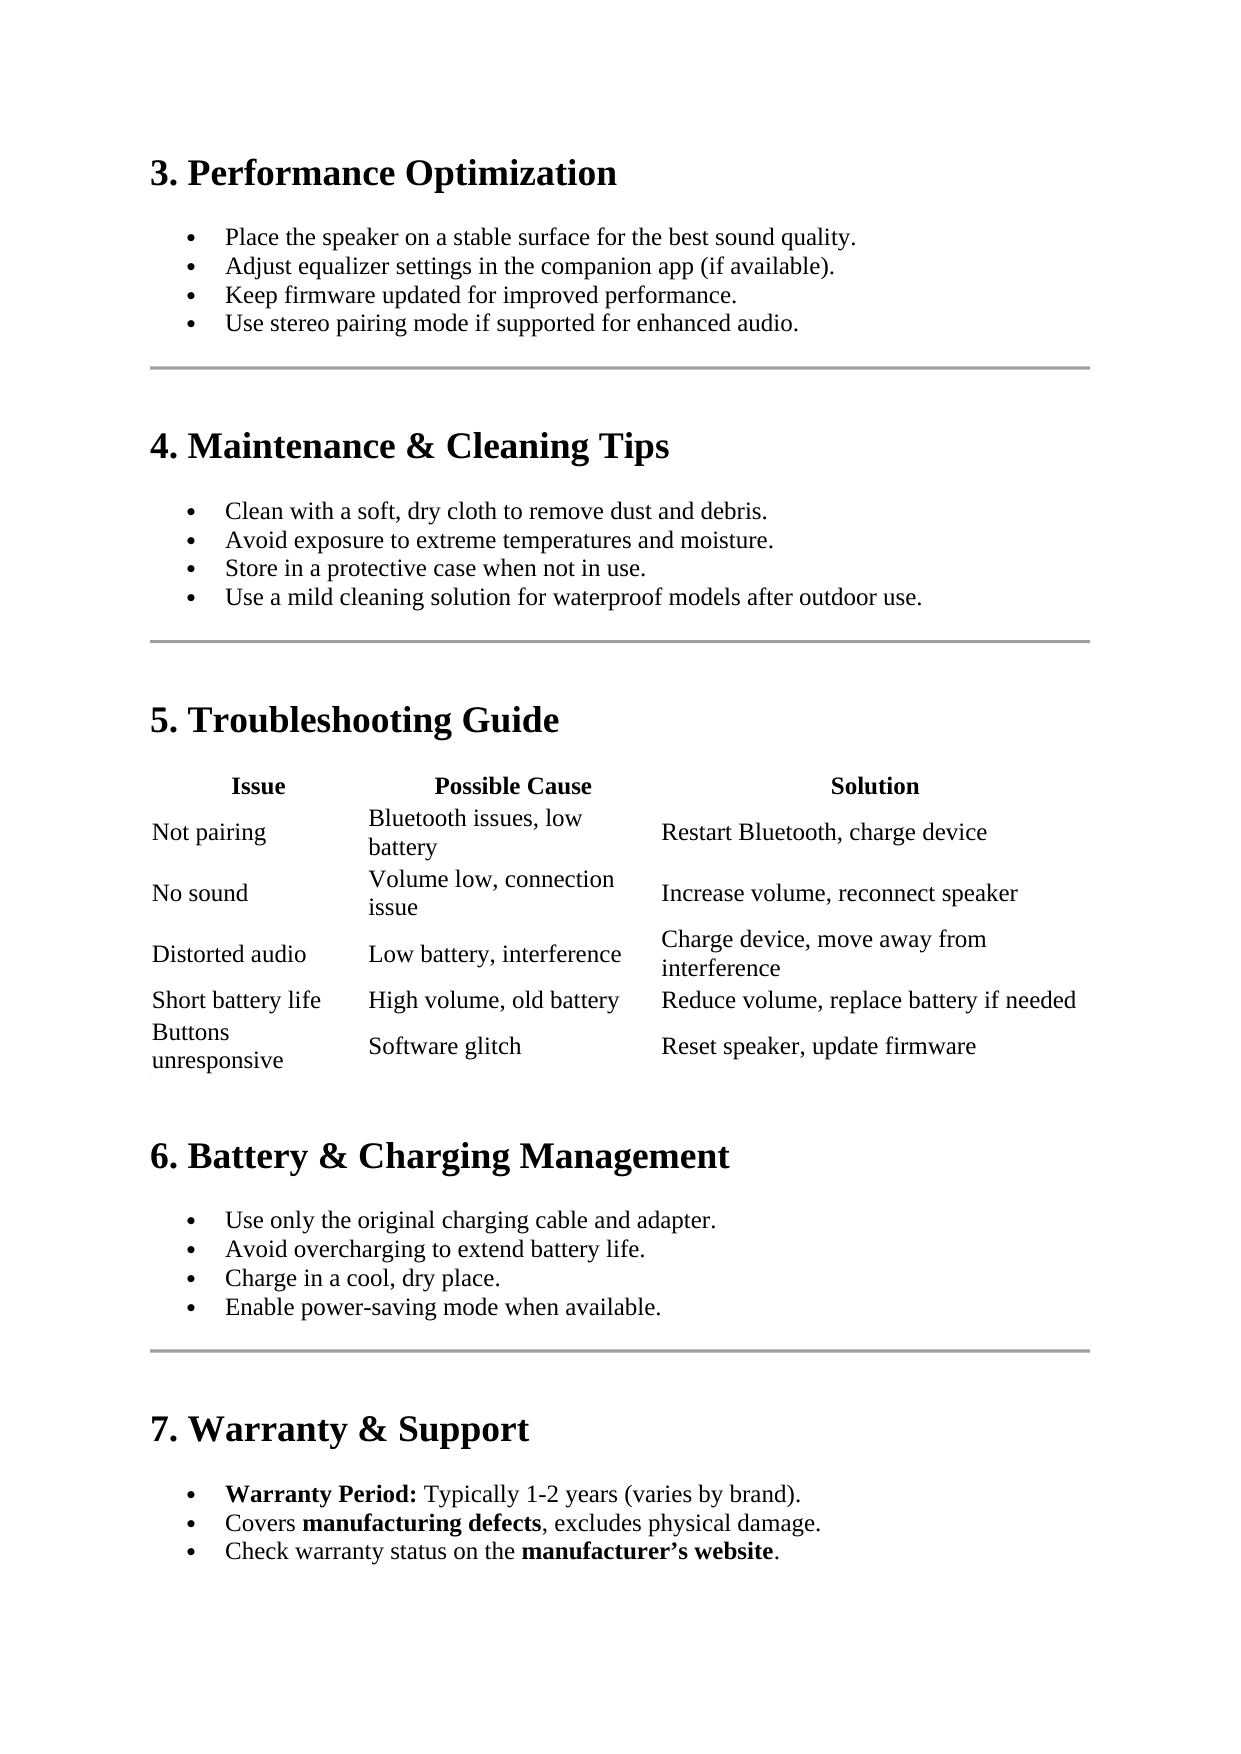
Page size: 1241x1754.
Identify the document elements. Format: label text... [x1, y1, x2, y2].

table_cell Reset speaker, update firmware [660, 1015, 1090, 1076]
text 7. Warranty & Support [150, 1407, 1090, 1450]
table_cell Distorted audio [150, 923, 366, 983]
text 6. Battery & Charging Management [150, 1133, 1090, 1176]
table_cell Software glitch [366, 1015, 660, 1076]
list Enable power-saving mode when available. [187, 1292, 1090, 1320]
text 3. Performance Optimization [150, 150, 1090, 193]
list Adjust equalizer settings in the companion app (if available). [187, 251, 1090, 280]
list Check warranty status on the manufacturer’s website. [187, 1536, 1090, 1565]
table_cell Volume low, connection issue [366, 862, 660, 923]
list Avoid overcharging to extend battery life. [187, 1234, 1090, 1263]
table_cell Not pairing [150, 801, 366, 862]
table_cell Increase volume, reconnect speaker [660, 862, 1090, 923]
text 4. Maintenance & Cleaning Tips [150, 424, 1090, 467]
list Keep firmware updated for improved performance. [187, 280, 1090, 308]
list Clean with a soft, dry cloth to remove dust and debris. [187, 496, 1090, 525]
table_header Issue [150, 770, 366, 801]
table_cell Charge device, move away from interference [660, 923, 1090, 983]
list Warranty Period: Typically 1-2 years (varies by brand). [187, 1479, 1090, 1508]
list Avoid exposure to extreme temperatures and moisture. [187, 525, 1090, 553]
list Use only the original charging cable and adapter. [187, 1205, 1090, 1234]
list Place the speaker on a stable surface for the best sound quality. [187, 222, 1090, 251]
text 5. Troubleshooting Guide [150, 697, 1090, 740]
table_cell Restart Bluetooth, charge device [660, 801, 1090, 862]
table_cell Low battery, interference [366, 923, 660, 983]
list Use a mild cleaning solution for waterproof models after outdoor use. [187, 582, 1090, 611]
table_cell High volume, old battery [366, 983, 660, 1015]
list Use stereo pairing mode if supported for enhanced audio. [187, 308, 1090, 337]
table_cell Bluetooth issues, low battery [366, 801, 660, 862]
list Charge in a cool, dry place. [187, 1263, 1090, 1292]
table_cell No sound [150, 862, 366, 923]
list Covers manufacturing defects, excludes physical damage. [187, 1508, 1090, 1536]
table_header Solution [660, 770, 1090, 801]
table_header Possible Cause [366, 770, 660, 801]
list Store in a protective case when not in use. [187, 553, 1090, 582]
table_cell Short battery life [150, 983, 366, 1015]
table_cell Buttons unresponsive [150, 1015, 366, 1076]
table_cell Reduce volume, replace battery if needed [660, 983, 1090, 1015]
